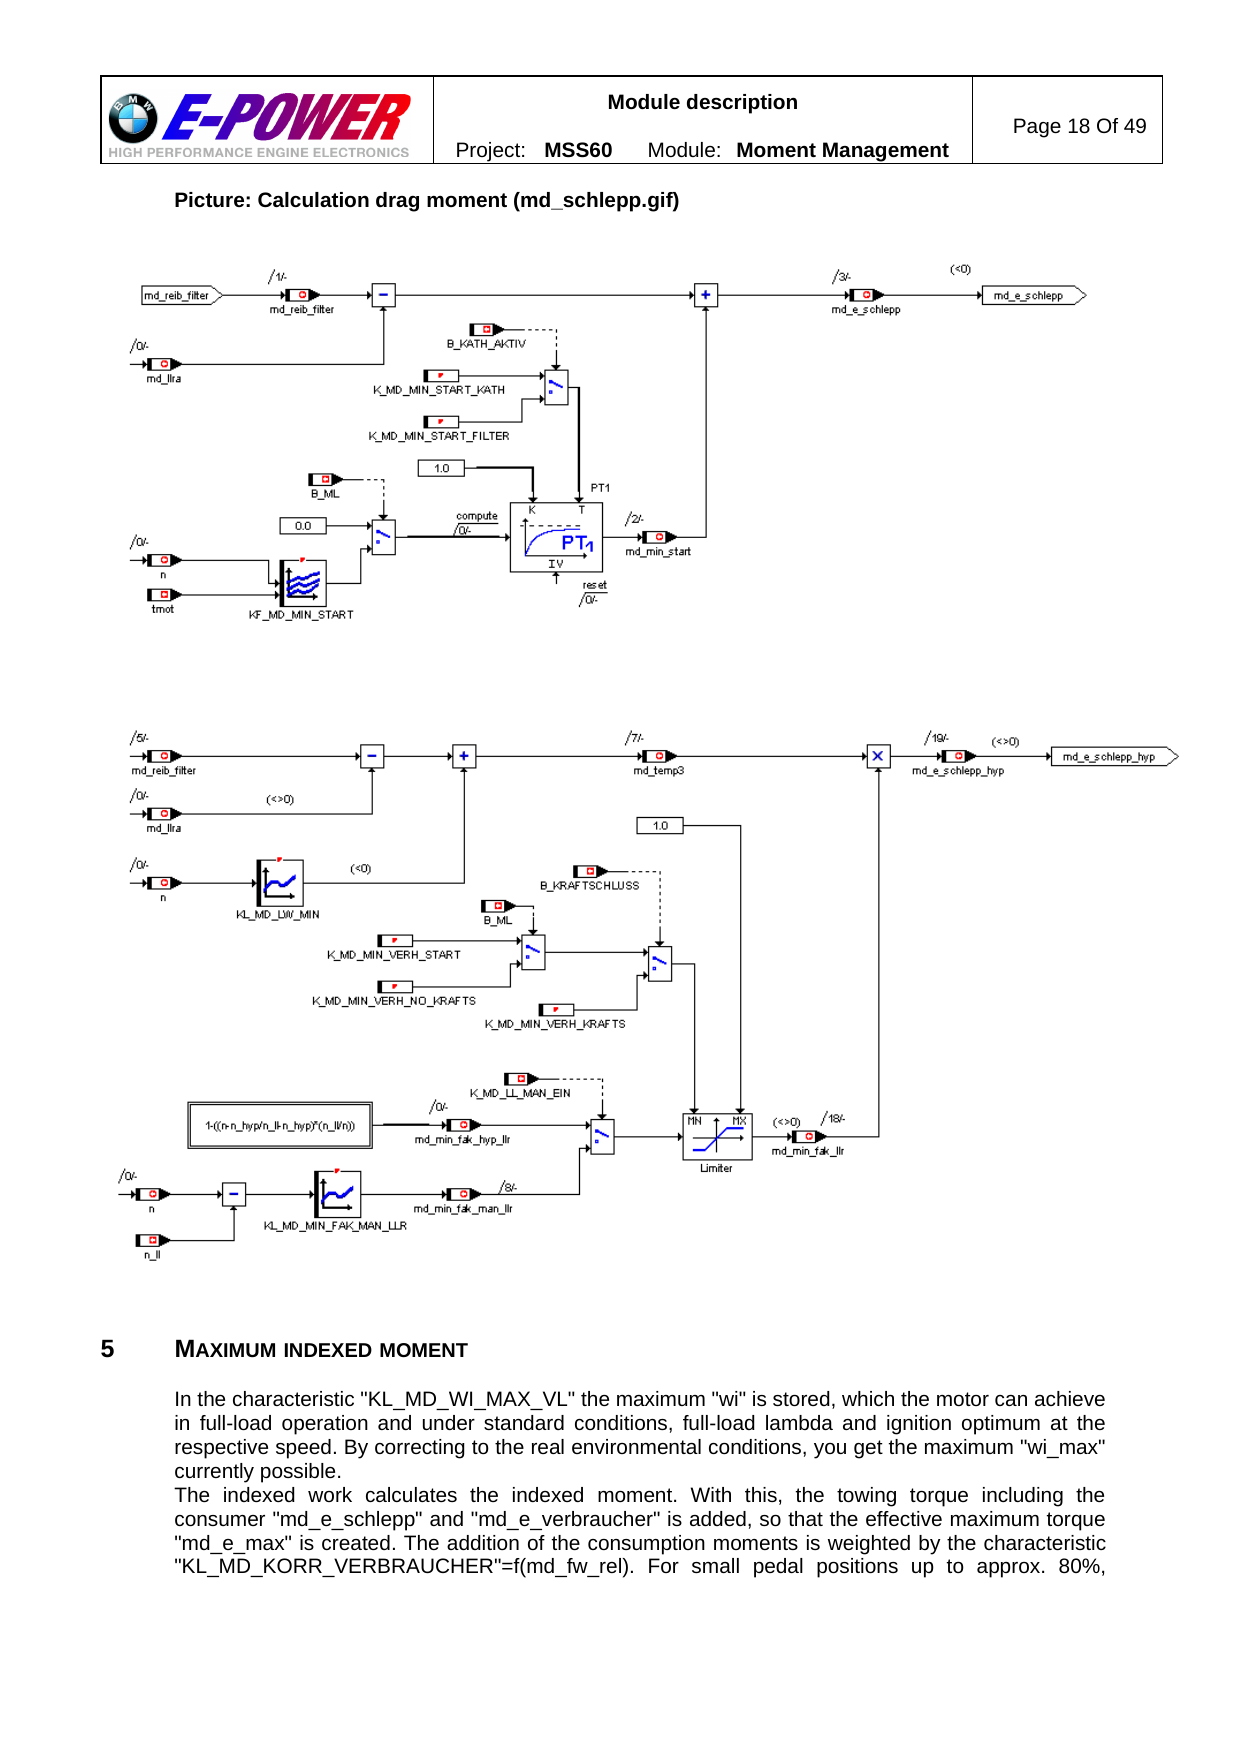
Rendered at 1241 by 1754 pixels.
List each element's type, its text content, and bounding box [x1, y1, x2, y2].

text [174, 1482, 1107, 1578]
text Picture: Calculation drag moment (md_schlepp.gif) [174, 188, 1107, 212]
text In the characteristic "KL_MD_WI_MAX_VL" the maximum "wi" is stored, which the motor can achieve in full-load operation and under standard conditions, full-load lambda and ignition optimum at the respective speed. By correcting to the real environmental conditions, you get the maximum "wi_max" currently possible. [174, 1387, 1107, 1482]
picture [115, 260, 1180, 1262]
subtitle 5. Maximum indexed moment [100, 1334, 1166, 1363]
